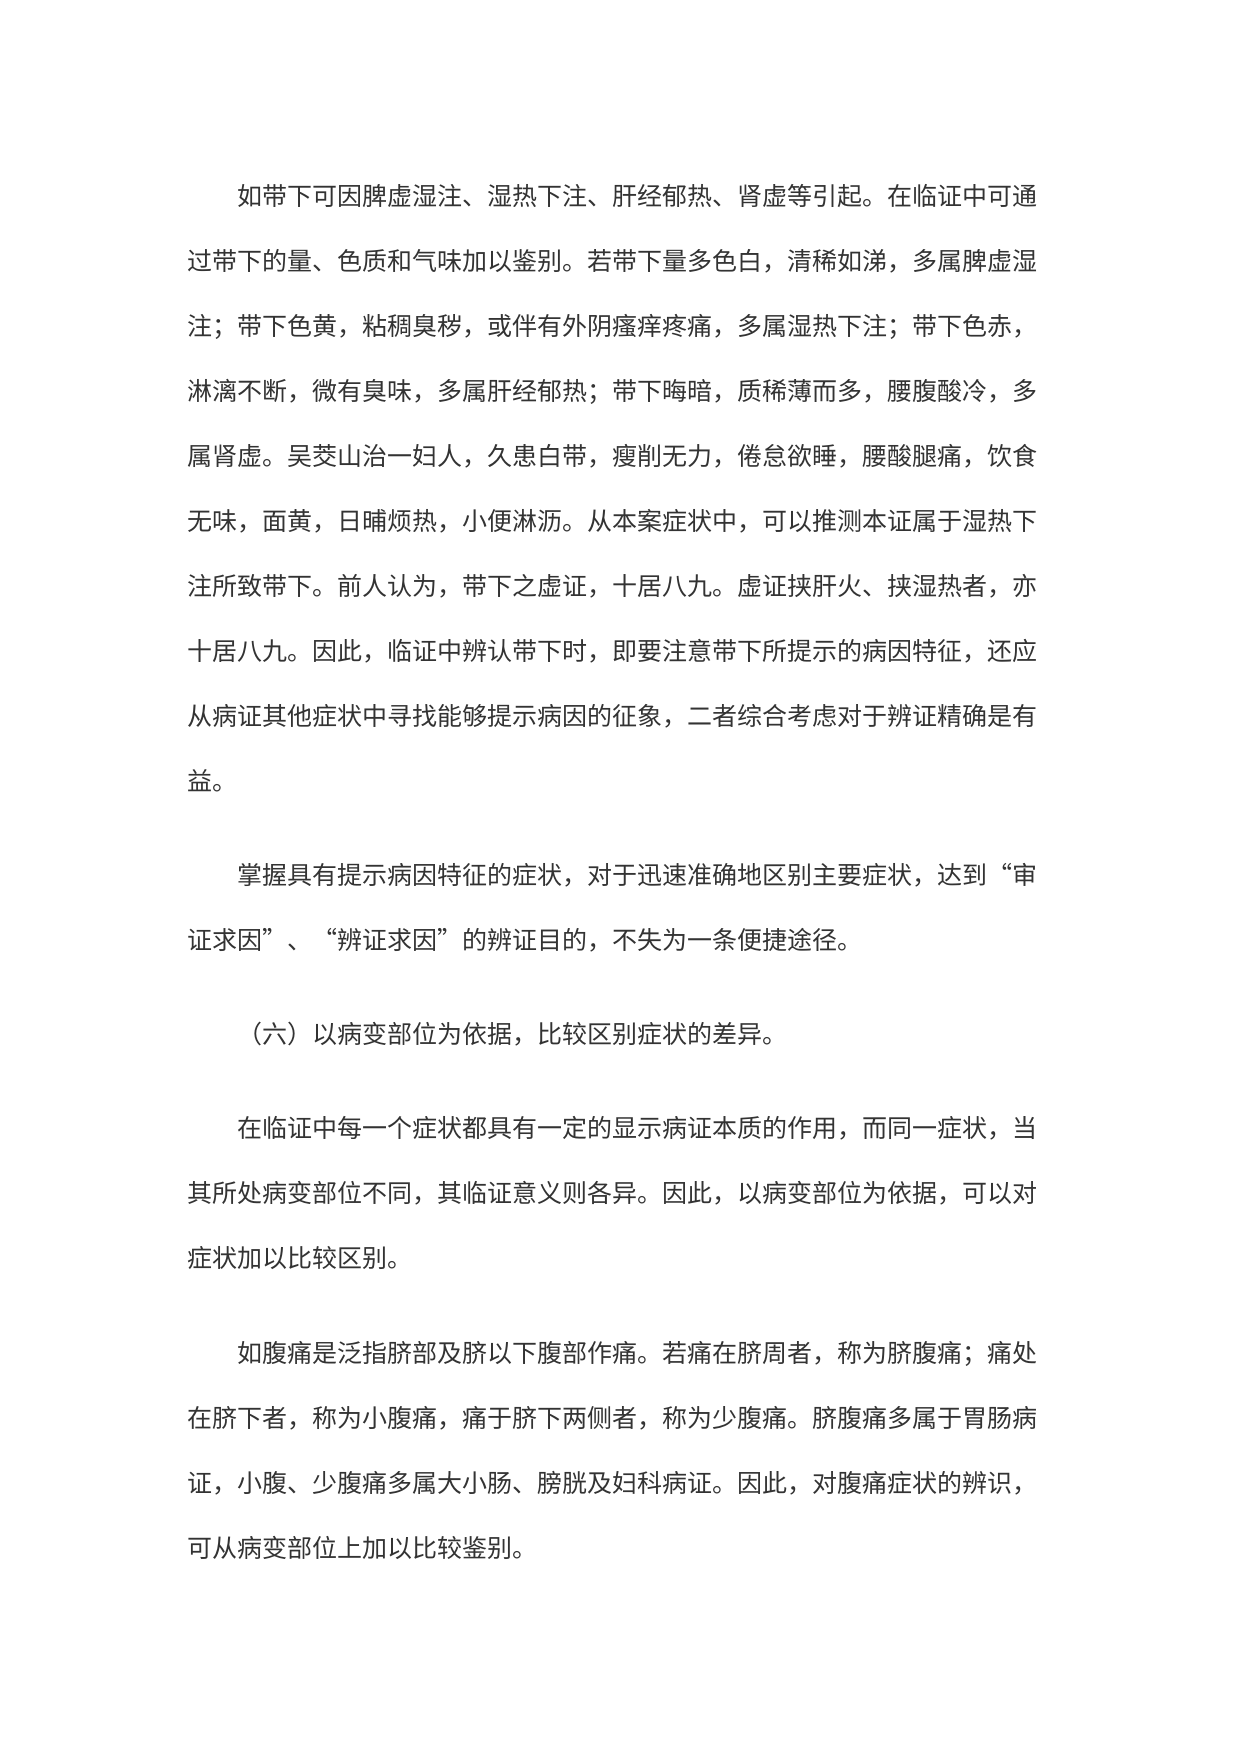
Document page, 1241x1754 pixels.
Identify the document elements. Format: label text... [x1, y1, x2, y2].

text 如带下可因脾虚湿注、湿热下注、肝经郁热、肾虚等引起。在临证中可通过带下的量、色质和气味加以鉴别。若带下量多色白，清稀如涕，多属脾虚湿注；带下色黄，粘稠臭秽，或伴有外阴瘙痒疼痛，多属湿热下注；带下色赤，淋漓不断，微有臭味，多属肝经郁热；带下晦暗，质稀薄而多，腰腹酸冷，多属肾虚。吴茭山治一妇人，久患白带，瘦削无力，倦怠欲睡，腰酸腿痛，饮食无味，面黄，日晡烦热，小便淋沥。从本案症状中，可以推测本证属于湿热下注所致带下。前人认为，带下之虚证，十居八九。虚证挟肝火、挟湿热者，亦十居八九。因此，临证中辨认带下时，即要注意带下所提示的病因特征，还应从病证其他症状中寻找能够提示病因的征象，二者综合考虑对于辨证精确是有益。 [187, 162, 1053, 812]
text 如腹痛是泛指脐部及脐以下腹部作痛。若痛在脐周者，称为脐腹痛；痛处在脐下者，称为小腹痛，痛于脐下两侧者，称为少腹痛。脐腹痛多属于胃肠病证，小腹、少腹痛多属大小肠、膀胱及妇科病证。因此，对腹痛症状的辨识，可从病变部位上加以比较鉴别。 [187, 1319, 1053, 1579]
text （六）以病变部位为依据，比较区别症状的差异。 [187, 1000, 1053, 1065]
text 掌握具有提示病因特征的症状，对于迅速准确地区别主要症状，达到“审证求因”、“辨证求因”的辨证目的，不失为一条便捷途径。 [187, 841, 1053, 971]
text 在临证中每一个症状都具有一定的显示病证本质的作用，而同一症状，当其所处病变部位不同，其临证意义则各异。因此，以病变部位为依据，可以对症状加以比较区别。 [187, 1094, 1053, 1289]
